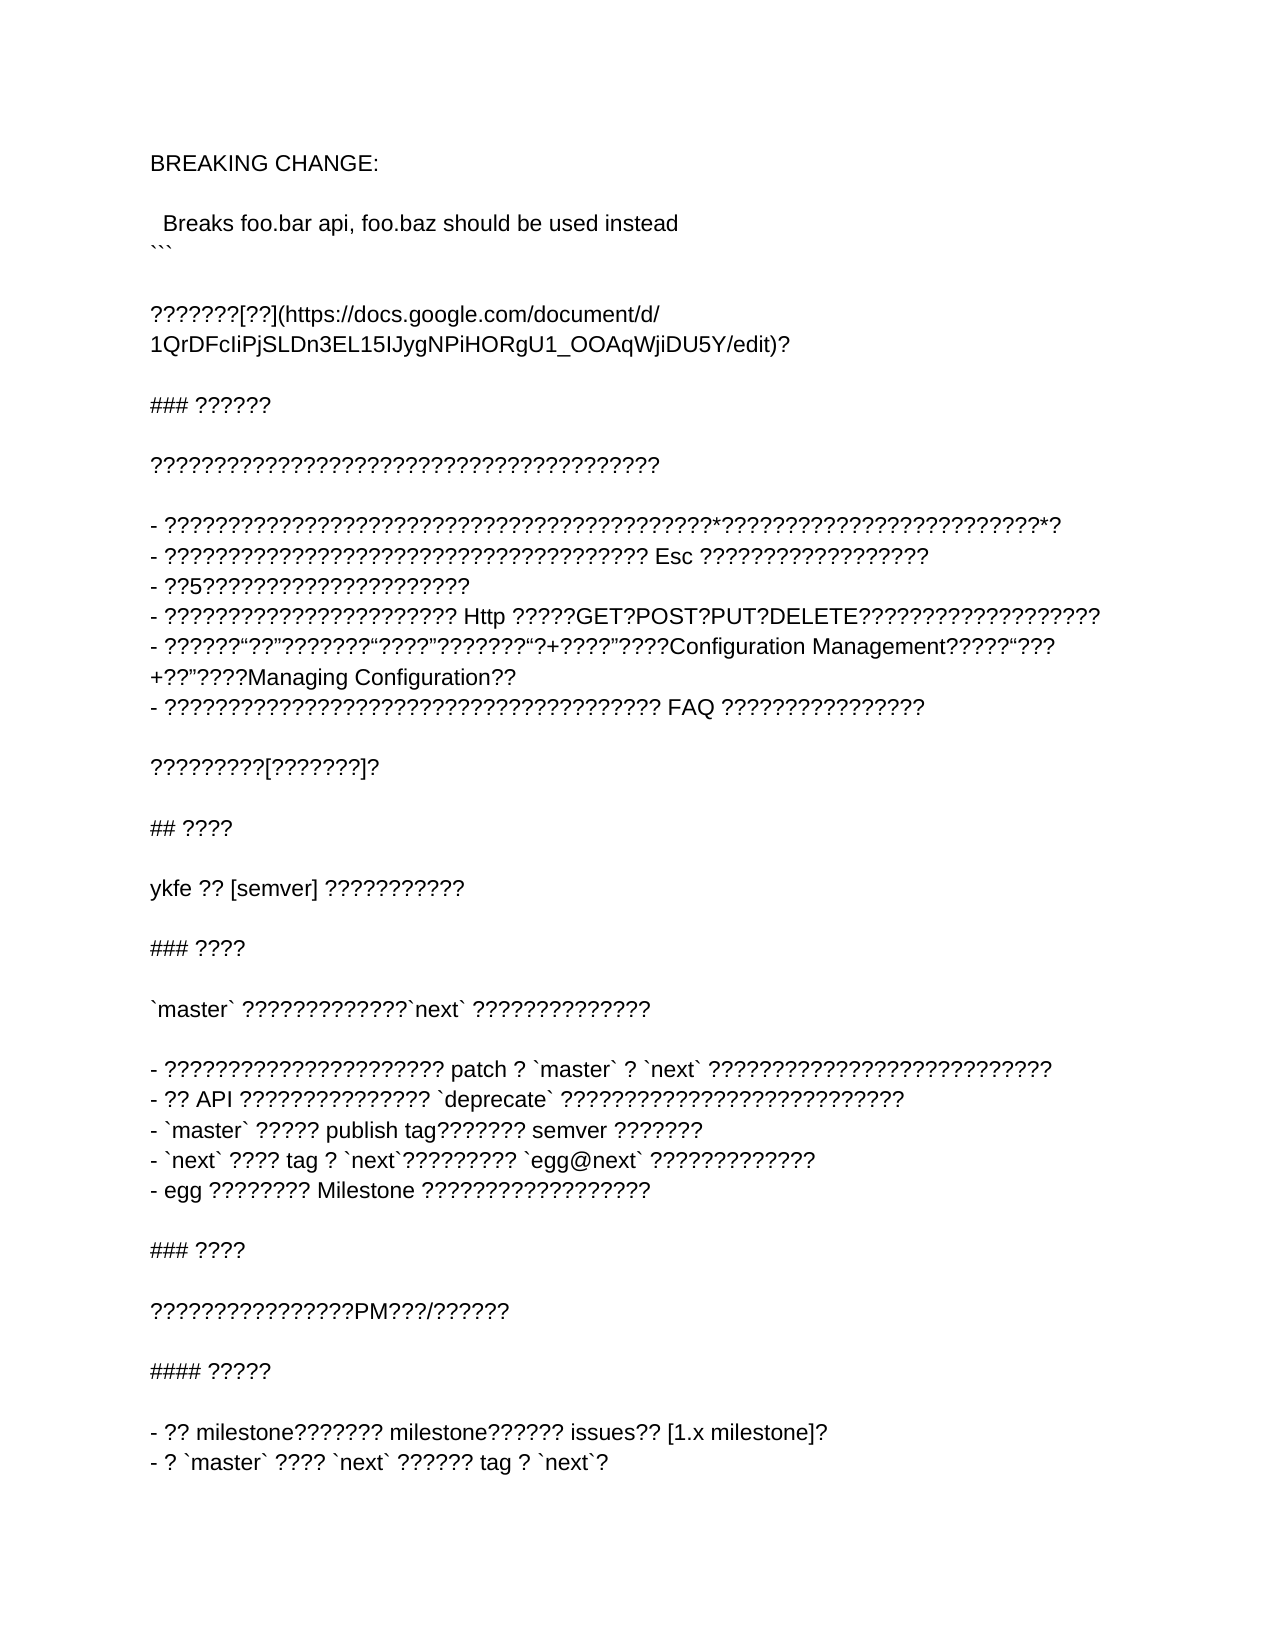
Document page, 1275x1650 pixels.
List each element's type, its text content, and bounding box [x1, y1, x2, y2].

text BREAKING CHANGE: [150, 150, 1125, 176]
text - ?????????????????????? patch ? `master` ? `next` ??????????????????????????? [150, 1056, 1125, 1083]
text - egg ???????? Milestone ?????????????????? [150, 1177, 1125, 1203]
text ### ???? [150, 1237, 1125, 1264]
text - ??????????????????????? Http ?????GET?POST?PUT?DELETE??????????????????? [150, 603, 1125, 629]
text ## ???? [150, 814, 1125, 841]
text `master` ?????????????`next` ?????????????? [150, 996, 1125, 1022]
text ### ?????? [150, 392, 1125, 418]
text - ?? milestone??????? milestone?????? issues?? [1.x milestone]? [150, 1419, 1125, 1445]
text ``` [150, 241, 1125, 267]
text - `next` ???? tag ? `next`????????? `egg@next` ????????????? [150, 1147, 1125, 1173]
text - ? `master` ???? `next` ?????? tag ? `next`? [150, 1449, 1125, 1475]
text - ??????“??”???????“????”???????“?+????”????Configuration Management?????“???+??”????Managing Configuration?? [150, 633, 1125, 690]
text - ??????????????????????????????????????? FAQ ???????????????? [150, 694, 1125, 720]
text ykfe ?? [semver] ??????????? [150, 875, 1125, 901]
text ### ???? [150, 935, 1125, 962]
text - ???????????????????????????????????????????*?????????????????????????*? [150, 512, 1125, 539]
text - `master` ????? publish tag??????? semver ??????? [150, 1117, 1125, 1143]
text #### ????? [150, 1358, 1125, 1385]
text ???????????????????????????????????????? [150, 452, 1125, 478]
text ????????????????PM???/?????? [150, 1298, 1125, 1324]
text ???????[??](https://docs.google.com/document/d/1QrDFcIiPjSLDn3EL15IJygNPiHORgU1_OOAqWjiDU5Y/edit)? [150, 301, 1125, 358]
text ?????????[???????]? [150, 754, 1125, 781]
text Breaks foo.bar api, foo.baz should be used instead [150, 210, 1125, 237]
text - ?????????????????????????????????????? Esc ?????????????????? [150, 543, 1125, 569]
text - ??5????????????????????? [150, 573, 1125, 599]
text - ?? API ??????????????? `deprecate` ??????????????????????????? [150, 1086, 1125, 1113]
